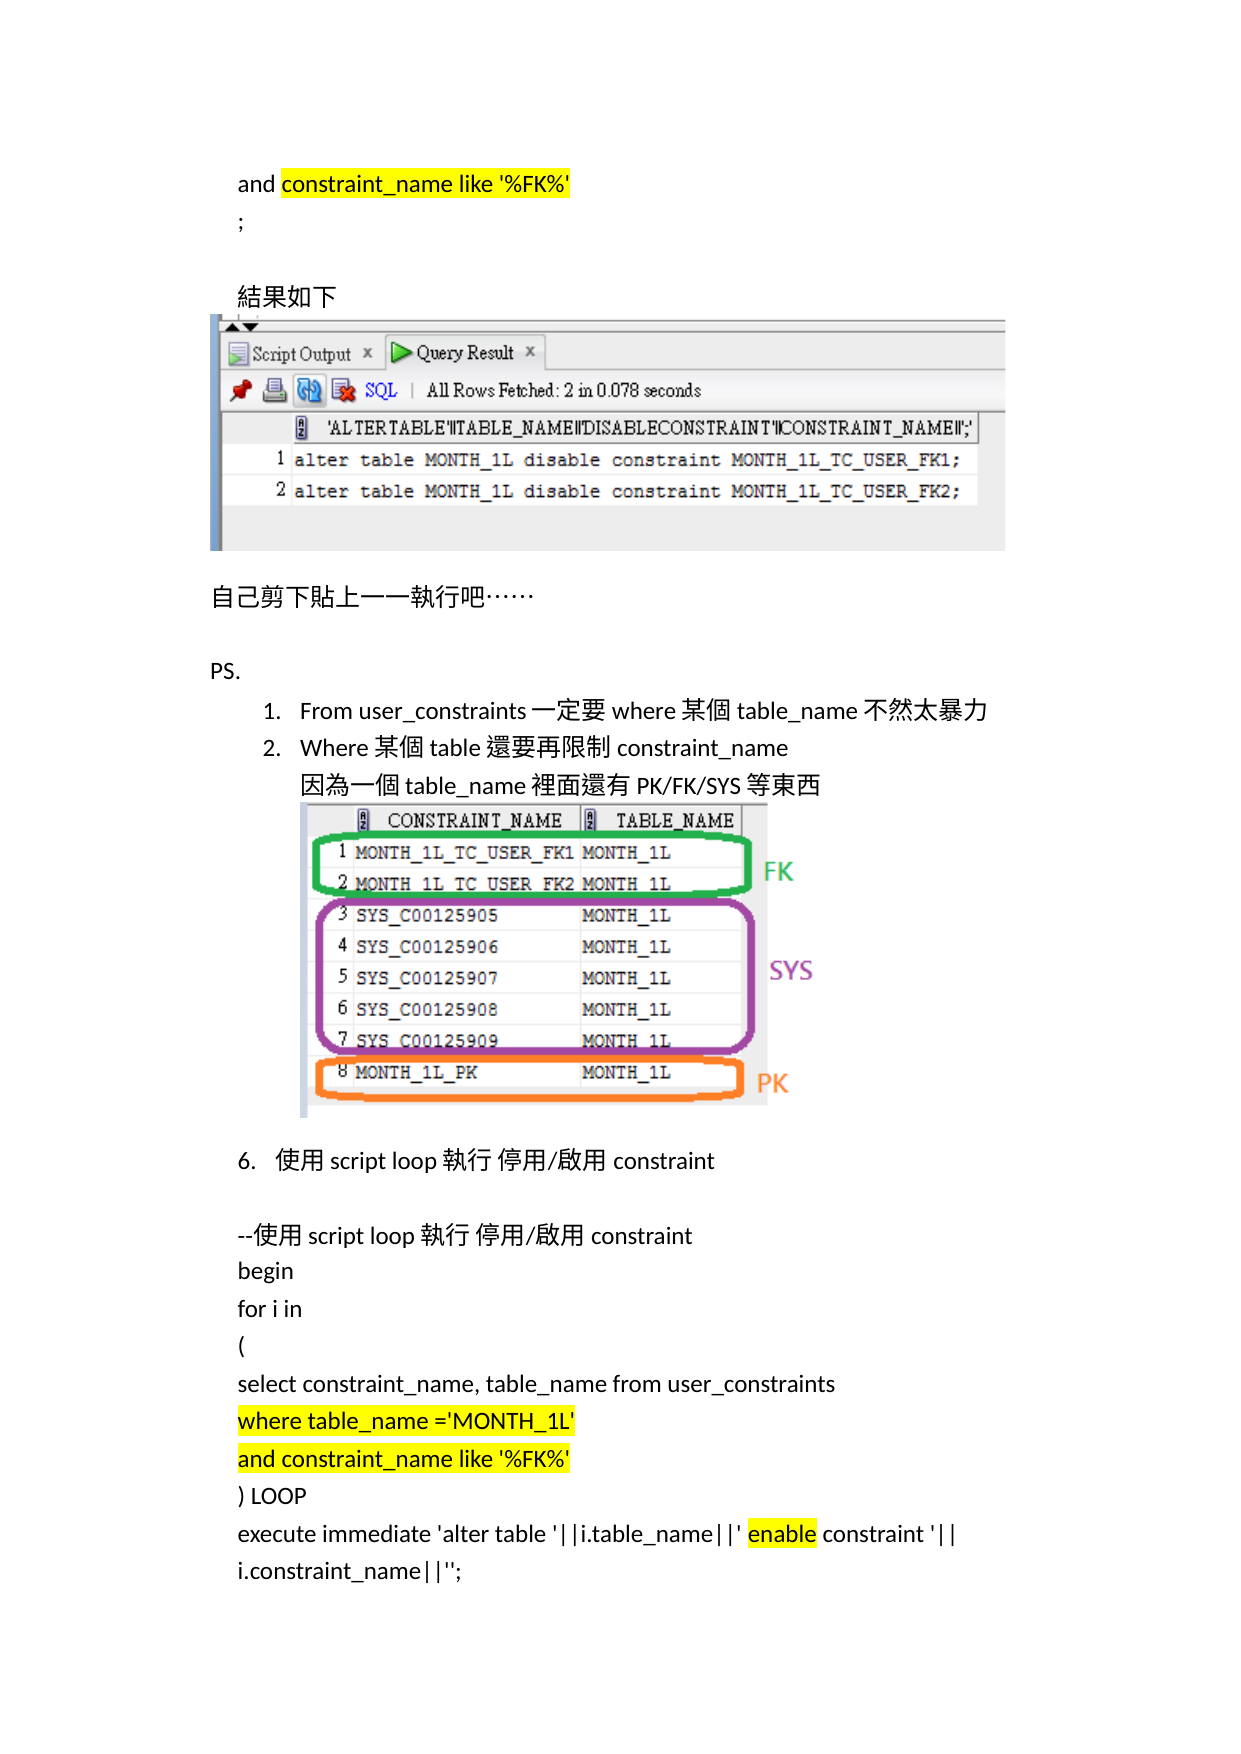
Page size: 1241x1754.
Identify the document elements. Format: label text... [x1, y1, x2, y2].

list 因為一個table_name裡面還有PK/FK/SYS等東西 [300, 764, 1053, 802]
list for i in [237, 1289, 1053, 1327]
list where table_name ='MONTH_1L' [237, 1402, 1053, 1439]
list From user_constraints一定要where 某個table_name不然太暴力 [262, 689, 1053, 727]
list ( [237, 1327, 1053, 1364]
list ) LOOP [237, 1477, 1053, 1514]
list begin [237, 1252, 1053, 1289]
list execute immediate 'alter table '||i.table_name||' enable constraint '||i.constraint_name||''; [237, 1514, 1053, 1589]
text ; [237, 202, 1053, 239]
picture [210, 314, 1006, 551]
list Where 某個table 還要再限制 constraint_name [262, 727, 1053, 764]
picture [300, 802, 832, 1118]
text and constraint_name like '%FK%' [237, 164, 1053, 202]
list 使用script loop執行 停用/啟用 constraint [237, 1139, 1053, 1177]
list select constraint_name, table_name from user_constraints [237, 1364, 1053, 1402]
list and constraint_name like '%FK%' [237, 1439, 1053, 1477]
text 自己剪下貼上一一執行吧…… [187, 577, 1053, 614]
text PS. [187, 652, 1053, 689]
text 結果如下 [237, 277, 1053, 314]
text --使用script loop執行 停用/啟用 constraint [187, 1214, 1053, 1252]
